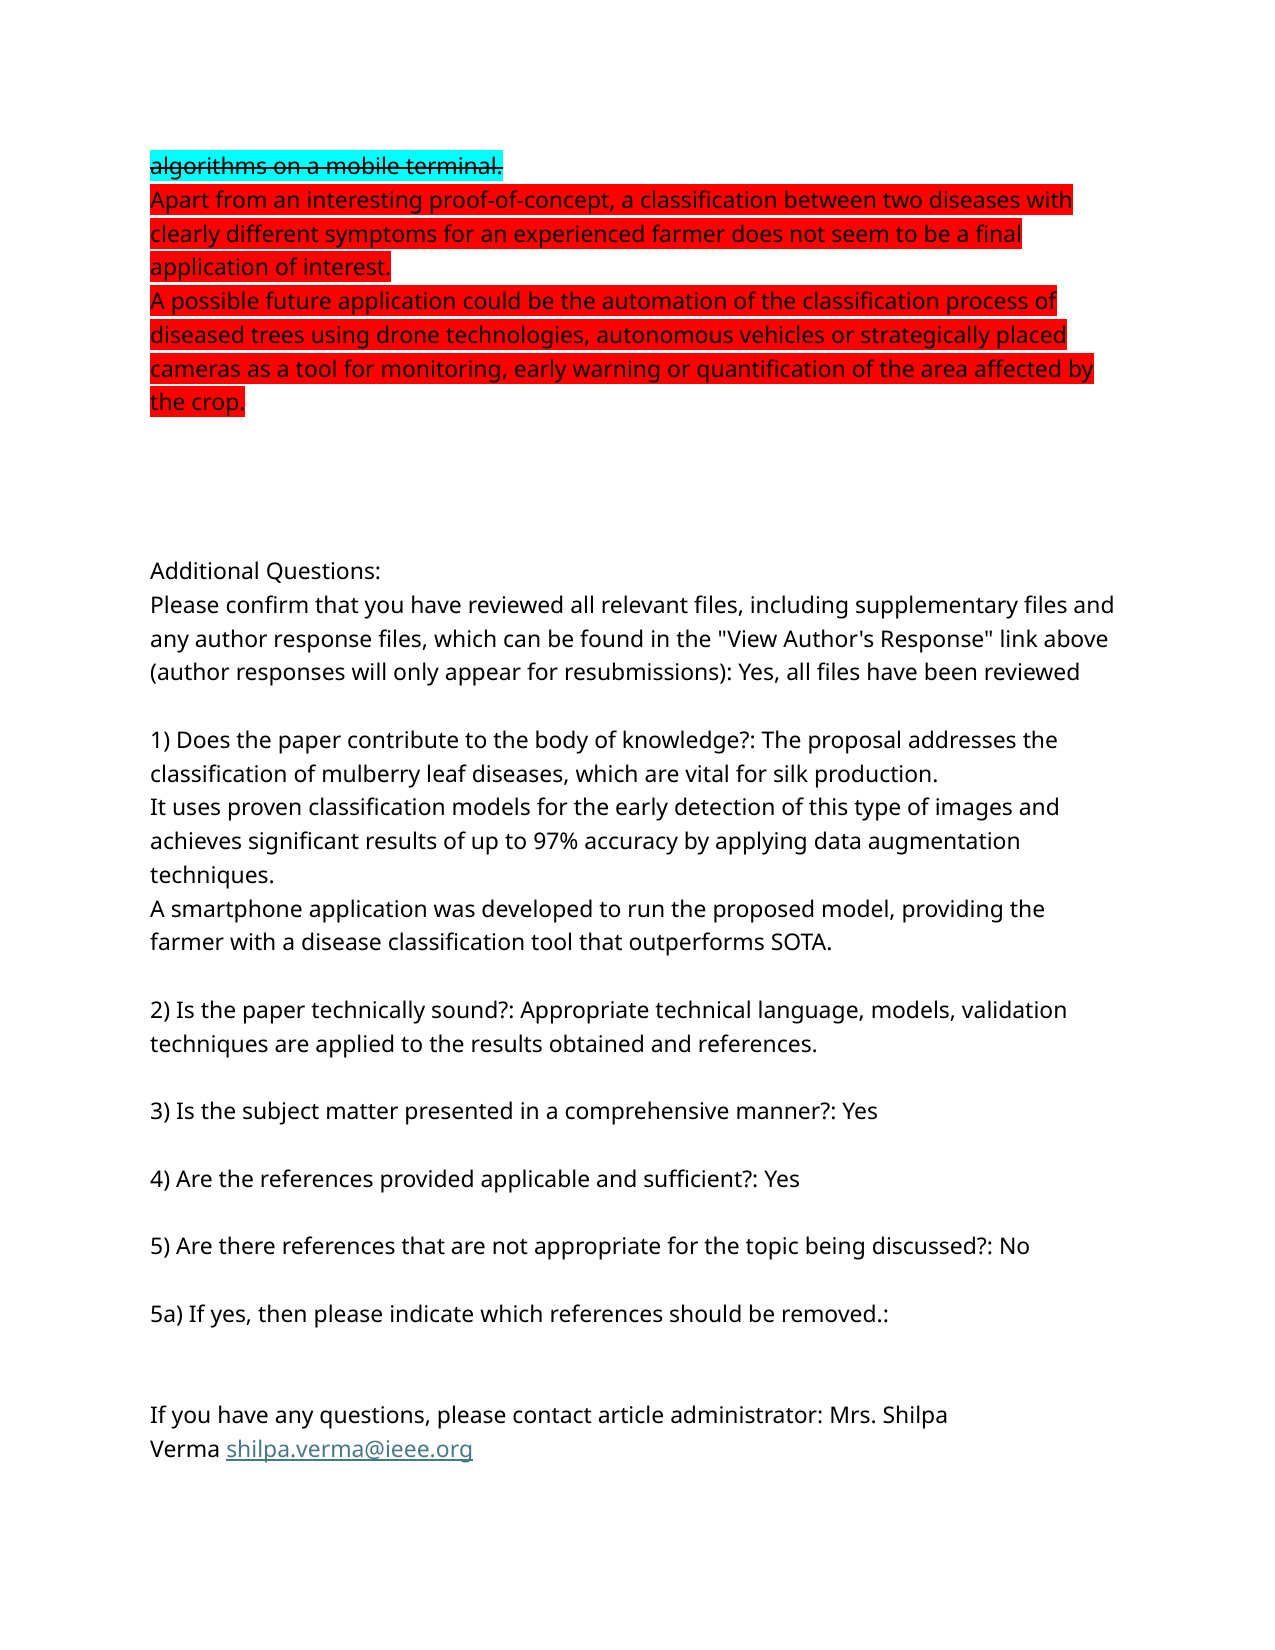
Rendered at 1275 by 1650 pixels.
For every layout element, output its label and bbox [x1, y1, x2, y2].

text [150, 150, 1125, 1464]
